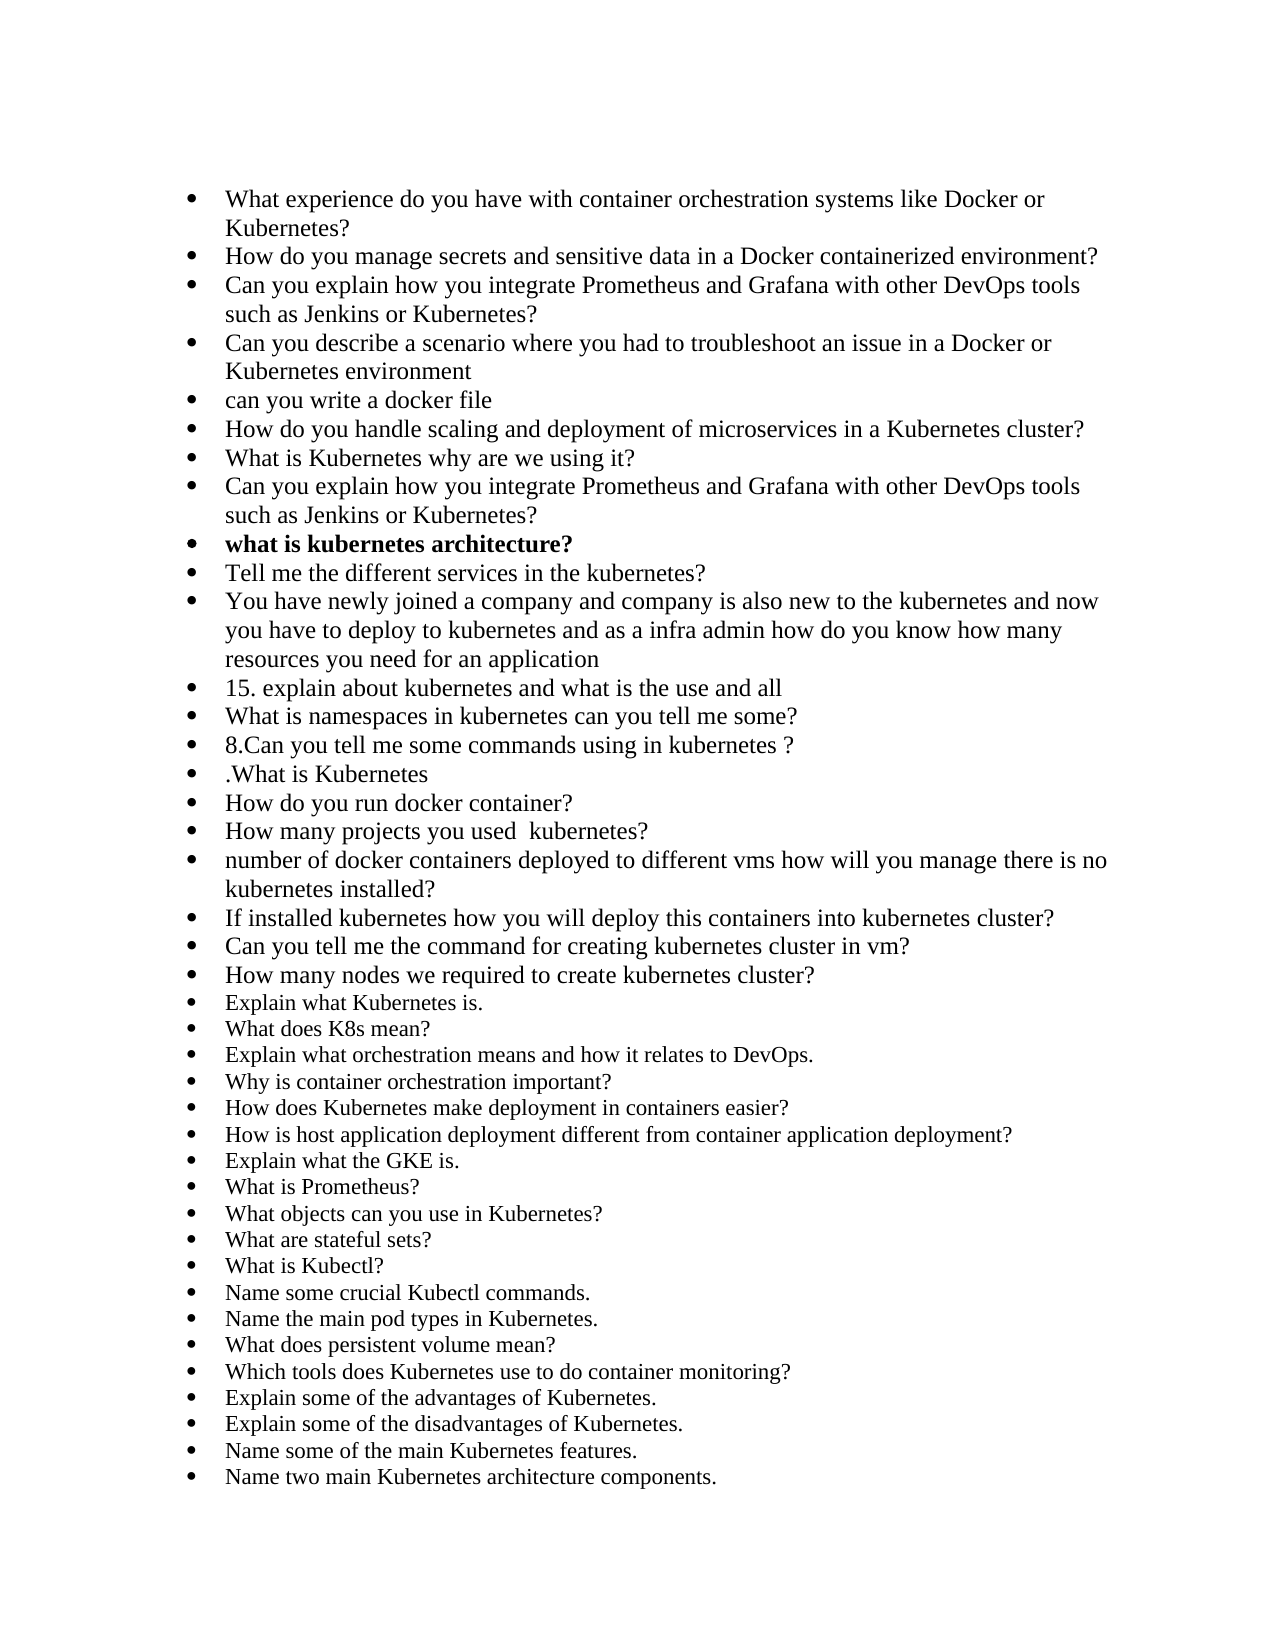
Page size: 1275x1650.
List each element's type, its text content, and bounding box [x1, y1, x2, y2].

list Why is container orchestration important? [187, 1068, 1125, 1094]
list What is Kubernetes why are we using it? [187, 443, 1125, 471]
list What objects can you use in Kubernetes? [187, 1200, 1125, 1226]
list What are stateful sets? [187, 1226, 1125, 1252]
list How do you handle scaling and deployment of microservices in a Kubernetes cluster? [187, 414, 1125, 443]
list Explain what Kubernetes is. [187, 989, 1125, 1015]
list number of docker containers deployed to different vms how will you manage there is no kubernetes installed? [187, 845, 1125, 903]
list 8.Can you tell me some commands using in kubernetes ? [187, 730, 1125, 759]
list If installed kubernetes how you will deploy this containers into kubernetes cluster? [187, 903, 1125, 931]
list Name some crucial Kubectl commands. [187, 1279, 1125, 1305]
list 15. explain about kubernetes and what is the use and all [187, 673, 1125, 701]
list How do you manage secrets and sensitive data in a Docker containerized environment? [187, 241, 1125, 270]
list What is namespaces in kubernetes can you tell me some? [187, 701, 1125, 730]
list Name two main Kubernetes architecture components. [187, 1463, 1125, 1489]
list Which tools does Kubernetes use to do container monitoring? [187, 1358, 1125, 1384]
list Can you explain how you integrate Prometheus and Grafana with other DevOps tools such as Jenkins or Kubernetes? [187, 471, 1125, 529]
list Explain some of the advantages of Kubernetes. [187, 1384, 1125, 1411]
list How many nodes we required to create kubernetes cluster? [187, 960, 1125, 989]
list How is host application deployment different from container application deployment? [187, 1121, 1125, 1147]
list What is Prometheus? [187, 1173, 1125, 1200]
list Explain what orchestration means and how it relates to DevOps. [187, 1042, 1125, 1068]
list Can you describe a scenario where you had to troubleshoot an issue in a Docker or Kubernetes environment [187, 328, 1125, 385]
list What experience do you have with container orchestration systems like Docker or Kubernetes? [187, 184, 1125, 241]
list Explain what the GKE is. [187, 1147, 1125, 1173]
list What does K8s mean? [187, 1015, 1125, 1042]
list Can you tell me the command for creating kubernetes cluster in vm? [187, 931, 1125, 960]
list You have newly joined a company and company is also new to the kubernetes and now you have to deploy to kubernetes and as a infra admin how do you know how many resources you need for an application [187, 586, 1125, 673]
list How do you run docker container? [187, 788, 1125, 816]
list What is Kubectl? [187, 1252, 1125, 1279]
list what is kubernetes architecture? [187, 529, 1125, 558]
list can you write a docker file [187, 385, 1125, 414]
list How many projects you used kubernetes? [187, 816, 1125, 845]
list What does persistent volume mean? [187, 1331, 1125, 1358]
list How does Kubernetes make deployment in containers easier? [187, 1094, 1125, 1121]
list .What is Kubernetes [187, 759, 1125, 788]
list Explain some of the disadvantages of Kubernetes. [187, 1411, 1125, 1437]
list Can you explain how you integrate Prometheus and Grafana with other DevOps tools such as Jenkins or Kubernetes? [187, 270, 1125, 328]
list Name the main pod types in Kubernetes. [187, 1305, 1125, 1331]
list Name some of the main Kubernetes features. [187, 1437, 1125, 1463]
list Tell me the different services in the kubernetes? [187, 558, 1125, 586]
